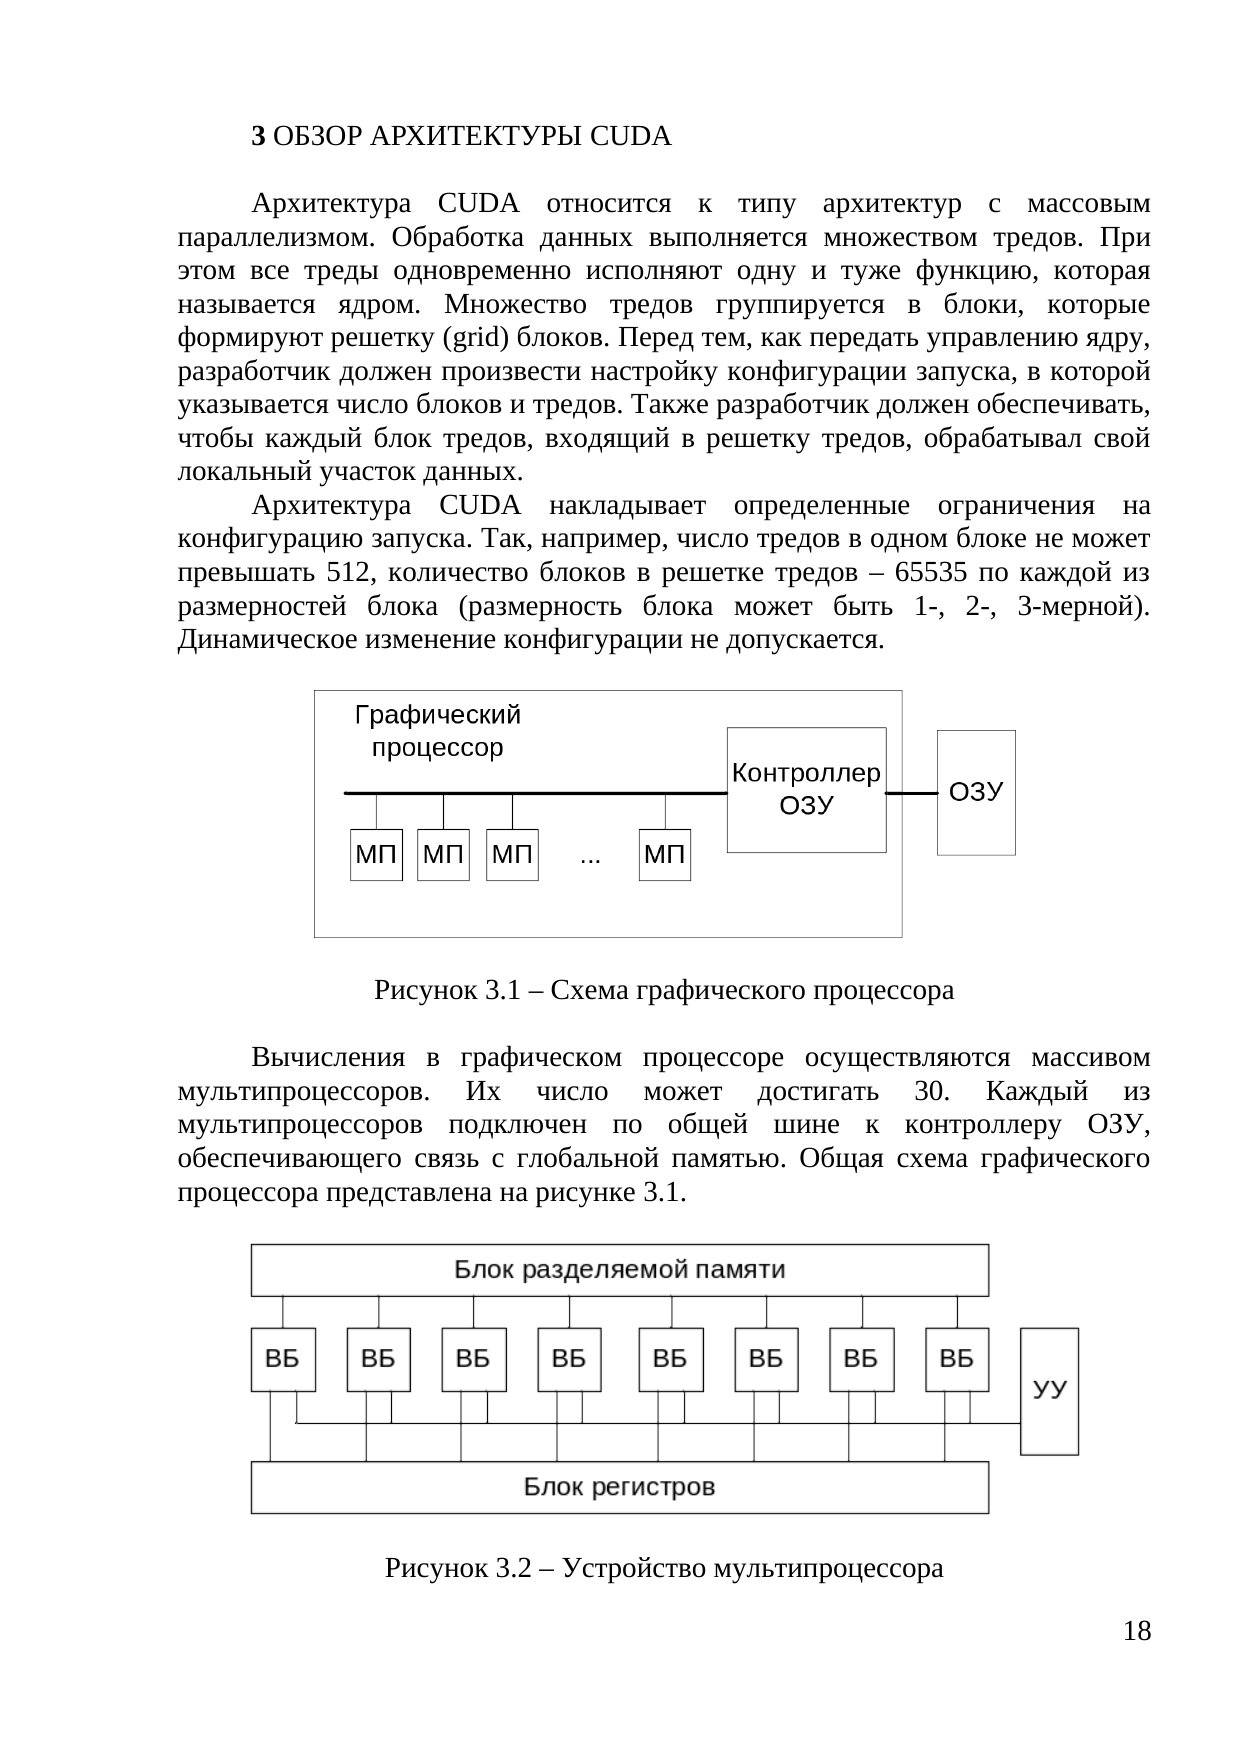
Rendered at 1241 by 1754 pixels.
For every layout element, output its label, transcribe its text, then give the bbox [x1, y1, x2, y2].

text Рисунок 3.1 – Схема графического процессора [177, 972, 1152, 1006]
subtitle 3 ОБЗОР АРХИТЕКТУРЫ CUDA [177, 118, 1152, 152]
text Вычисления в графическом процессоре осуществляются массивом мультипроцессоров. Их число может достигать 30. Каждый из мультипроцессоров подключен по общей шине к контроллеру ОЗУ, обеспечивающего связь с глобальной памятью. Общая схема графического процессора представлена на рисунке 3.1. [177, 1039, 1152, 1207]
text Архитектура CUDA накладывает определенные ограничения на конфигурацию запуска. Так, например, число тредов в одном блоке не может превышать 512, количество блоков в решетке тредов – 65535 по каждой из размерностей блока (размерность блока может быть 1-, 2-, 3-мерной). Динамическое изменение конфигурации не допускается. [177, 487, 1152, 655]
text Рисунок 3.2 – Устройство мультипроцессора [177, 1550, 1152, 1584]
text Архитектура CUDA относится к типу архитектур с массовым параллелизмом. Обработка данных выполняется множеством тредов. При этом все треды одновременно исполняют одну и туже функцию, которая называется ядром. Множество тредов группируется в блоки, которые формируют решетку (grid) блоков. Перед тем, как передать управлению ядру, разработчик должен произвести настройку конфигурации запуска, в которой указывается число блоков и тредов. Также разработчик должен обеспечивать, чтобы каждый блок тредов, входящий в решетку тредов, обрабатывал свой локальный участок данных. [177, 185, 1152, 487]
